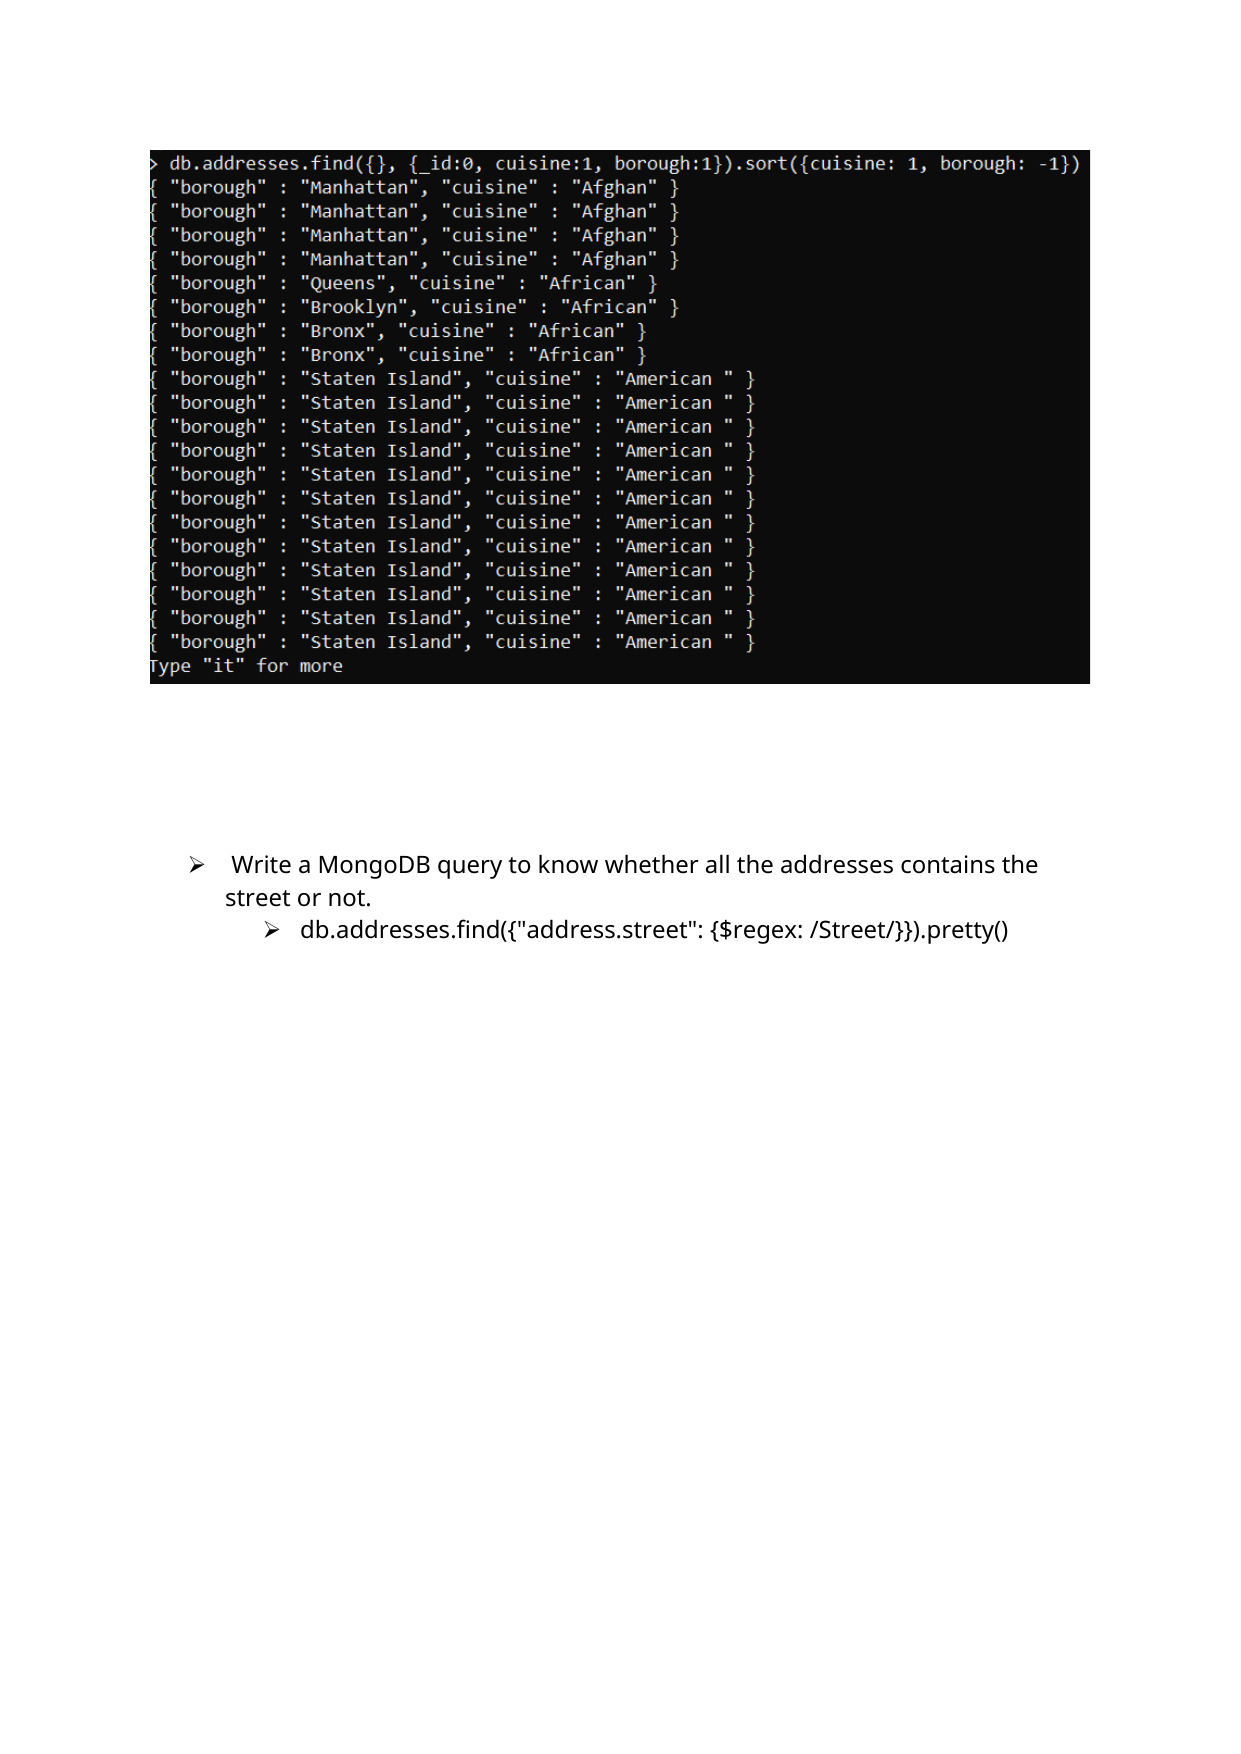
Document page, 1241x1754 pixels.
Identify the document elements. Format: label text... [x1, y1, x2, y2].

list db.addresses.find({"address.street": {$regex: /Street/}}).pretty() [262, 913, 1090, 946]
picture [150, 150, 1091, 684]
list Write a MongoDB query to know whether all the addresses contains the street or not. [187, 848, 1090, 913]
